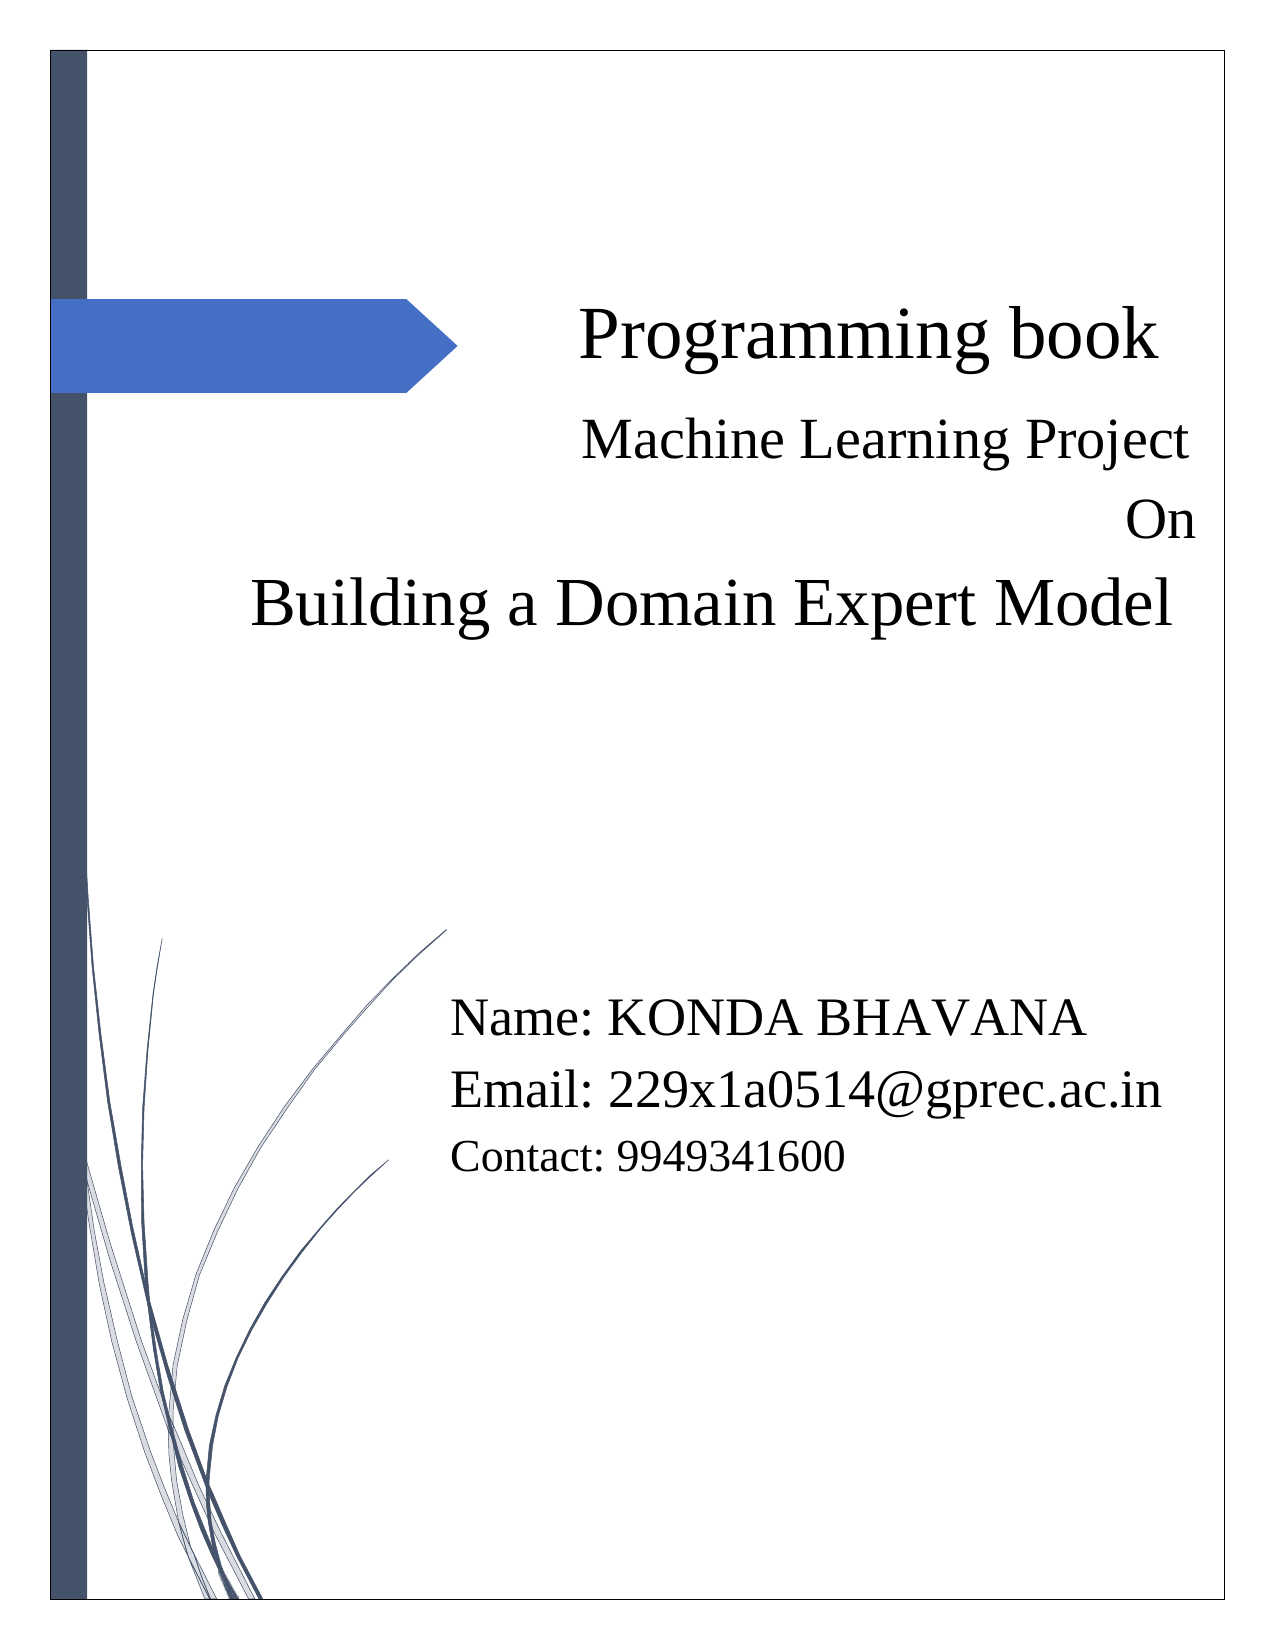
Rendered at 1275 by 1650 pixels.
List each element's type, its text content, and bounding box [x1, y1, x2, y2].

picture [224, 1569, 239, 1599]
picture [218, 1572, 232, 1599]
text Contact: 9949341600 [450, 1128, 1200, 1181]
text Building a Domain Expert Model [75, 561, 1200, 640]
text Name: KONDA BHAVANA [450, 985, 1200, 1047]
picture [234, 1569, 239, 1577]
text Programming book Machine Learning Project On [75, 289, 1200, 551]
text Email: 229x1a0514@gprec.ac.in [450, 1057, 1200, 1119]
